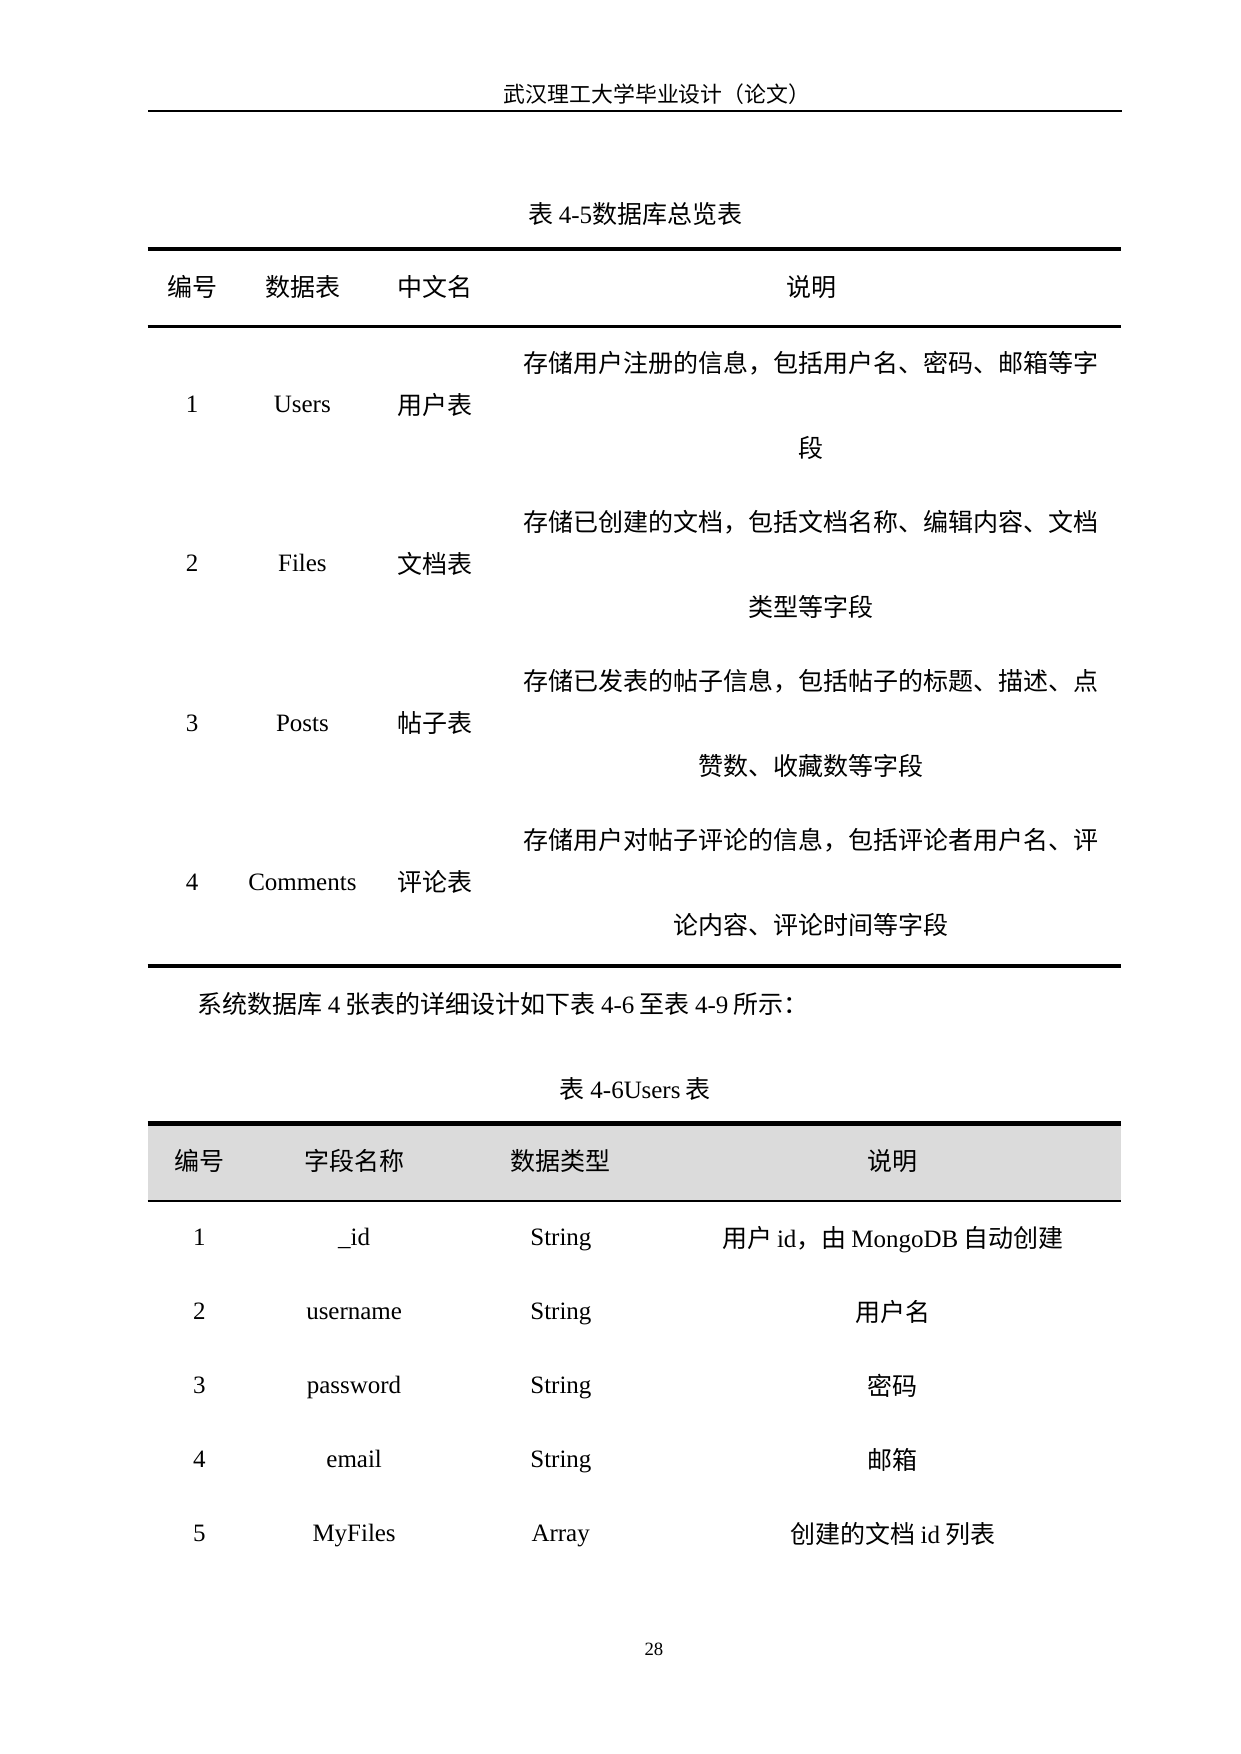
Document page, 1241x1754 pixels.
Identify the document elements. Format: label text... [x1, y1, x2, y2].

table_cell username [251, 1276, 457, 1351]
table_cell 2 [148, 1276, 251, 1351]
table_cell 邮箱 [664, 1425, 1121, 1499]
table_header 字段名称 [251, 1126, 457, 1200]
table_cell 1 [148, 1202, 251, 1276]
table_cell 存储用户注册的信息，包括用户名、密码、邮箱等字段 [501, 328, 1121, 487]
table_cell Comments [236, 805, 369, 964]
table_cell 3 [148, 646, 236, 805]
table_header 数据表 [236, 251, 369, 325]
table_cell email [251, 1425, 457, 1499]
table_cell String [457, 1351, 664, 1425]
table_cell 创建的文档id列表 [664, 1499, 1121, 1573]
table_cell 评论表 [369, 805, 501, 964]
table_cell 4 [148, 805, 236, 964]
table_header 中文名 [369, 251, 501, 325]
table_cell 4 [148, 1425, 251, 1499]
table_cell 用户id，由MongoDB自动创建 [664, 1202, 1121, 1276]
table_cell 存储已发表的帖子信息，包括帖子的标题、描述、点赞数、收藏数等字段 [501, 646, 1121, 805]
table_cell Files [236, 487, 369, 646]
table_cell 3 [148, 1351, 251, 1425]
table_cell 用户名 [664, 1276, 1121, 1351]
table_cell Posts [236, 646, 369, 805]
table_cell 文档表 [369, 487, 501, 646]
table_cell _id [251, 1202, 457, 1276]
table_cell 5 [148, 1499, 251, 1573]
table_cell password [251, 1351, 457, 1425]
table_header 说明 [501, 251, 1121, 325]
table_cell 帖子表 [369, 646, 501, 805]
table_header 编号 [148, 251, 236, 325]
table_cell String [457, 1276, 664, 1351]
table_cell MyFiles [251, 1499, 457, 1573]
table_cell 密码 [664, 1351, 1121, 1425]
table_cell 存储用户对帖子评论的信息，包括评论者用户名、评论内容、评论时间等字段 [501, 805, 1121, 964]
table_header 说明 [664, 1126, 1121, 1200]
table_cell 2 [148, 487, 236, 646]
table_header 数据类型 [457, 1126, 664, 1200]
table_header 编号 [148, 1126, 251, 1200]
table_cell 1 [148, 328, 236, 487]
table_cell String [457, 1202, 664, 1276]
table_cell Users [236, 328, 369, 487]
table_cell Array [457, 1499, 664, 1573]
table_cell String [457, 1425, 664, 1499]
table_cell 存储已创建的文档，包括文档名称、编辑内容、文档类型等字段 [501, 487, 1121, 646]
table_cell 用户表 [369, 328, 501, 487]
